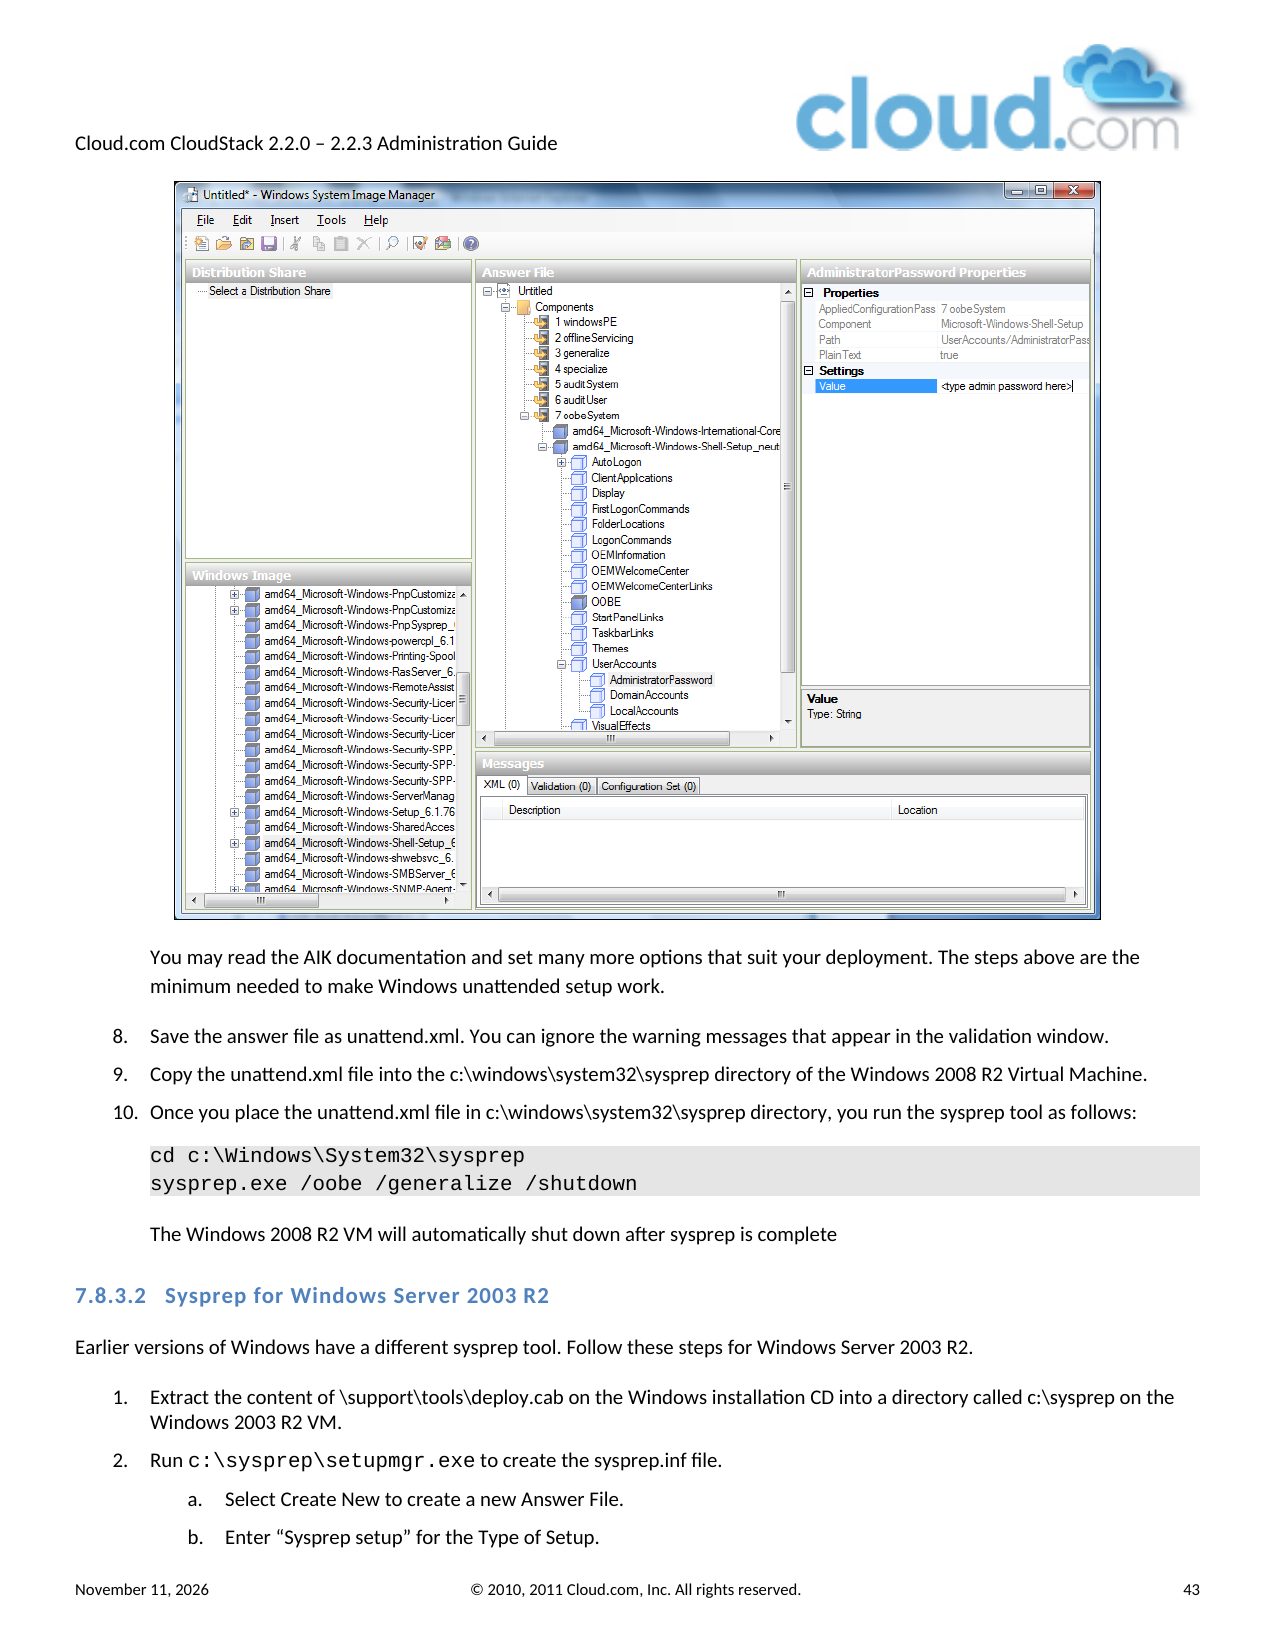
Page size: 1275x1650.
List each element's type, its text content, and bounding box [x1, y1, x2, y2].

list Select Create New to create a new Answer File. [187, 1486, 1200, 1512]
picture [796, 44, 1200, 151]
list Save the answer file as unattend.xml. You can ignore the warning messages that appear in the validation window. [112, 1023, 1200, 1049]
subtitle Sysprep for Windows Server 2003 R2 [75, 1281, 1200, 1309]
list Copy the unattend.xml file into the c:\windows\system32\sysprep directory of the Windows 2008 R2 Virtual Machine. [112, 1061, 1200, 1087]
text Earlier versions of Windows have a different sysprep tool. Follow these steps for Windows Server 2003 R2. [75, 1334, 1200, 1359]
text sysprep.exe /oobe /generalize /shutdown [150, 1173, 1200, 1196]
list Once you place the unattend.xml file in c:\windows\system32\sysprep directory, you run the sysprep tool as follows: [112, 1099, 1200, 1125]
list Extract the content of \support\tools\deploy.cab on the Windows installation CD into a directory called c:\sysprep on the Windows 2003 R2 VM. [112, 1384, 1200, 1435]
picture [175, 182, 1100, 919]
list Run c:\sysprep\setupmgr.exe to create the sysprep.inf file. [112, 1447, 1200, 1474]
list You may read the AIK documentation and set many more options that suit your deployment. The steps above are the minimum needed to make Windows unattended setup work. [150, 944, 1200, 999]
list The Windows 2008 R2 VM will automatically shut down after sysprep is complete [150, 1221, 1200, 1246]
text cd c:\Windows\System32\sysprep [150, 1146, 1200, 1169]
list Enter “Sysprep setup” for the Type of Setup. [187, 1524, 1200, 1550]
